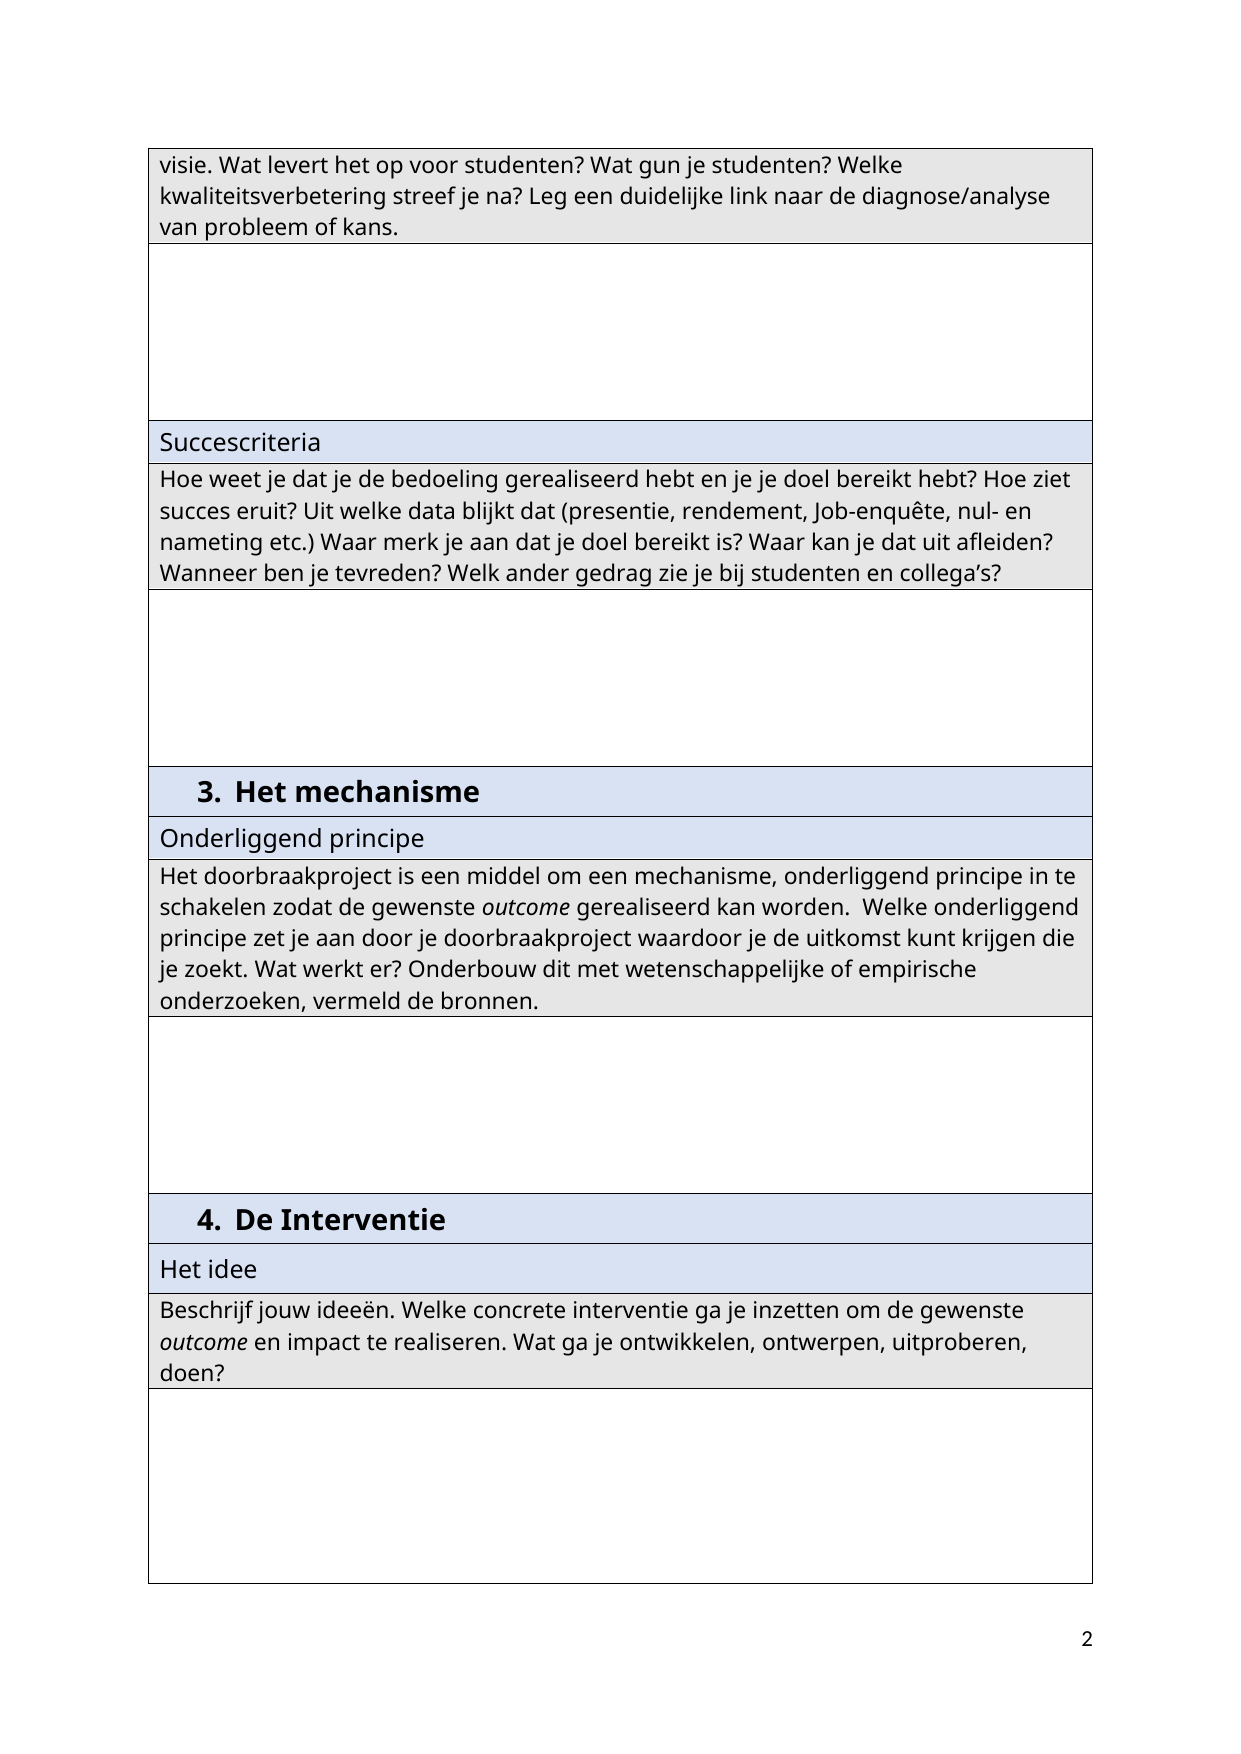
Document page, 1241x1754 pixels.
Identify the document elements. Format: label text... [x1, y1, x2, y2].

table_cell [149, 149, 1092, 242]
table_cell Het idee [149, 1244, 1092, 1293]
table_cell [149, 590, 1092, 766]
table_cell [149, 1389, 1092, 1583]
table_cell De Interventie [149, 1194, 1092, 1243]
table_cell Beschrijf jouw ideeën. Welke concrete interventie ga je inzetten om de gewenste outcome en impact te realiseren. Wat ga je ontwikkelen, ontwerpen, uitproberen, doen? [149, 1294, 1092, 1388]
table_cell Onderliggend principe [149, 817, 1092, 858]
table_cell Het mechanisme [149, 767, 1092, 816]
table_cell Succescriteria [149, 421, 1092, 462]
table_cell Het doorbraakproject is een middel om een mechanisme, onderliggend principe in te schakelen zodat de gewenste outcome gerealiseerd kan worden. Welke onderliggend principe zet je aan door je doorbraakproject waardoor je de uitkomst kunt krijgen die je zoekt. Wat werkt er? Onderbouw dit met wetenschappelijke of empirische onderzoeken, vermeld de bronnen. [149, 860, 1092, 1016]
table_cell Hoe weet je dat je de bedoeling gerealiseerd hebt en je je doel bereikt hebt? Hoe ziet succes eruit? Uit welke data blijkt dat (presentie, rendement, Job-enquête, nul- en nameting etc.) Waar merk je aan dat je doel bereikt is? Waar kan je dat uit afleiden? Wanneer ben je tevreden? Welk ander gedrag zie je bij studenten en collega’s? [149, 464, 1092, 588]
table_cell [149, 244, 1092, 419]
table_cell [149, 1017, 1092, 1193]
